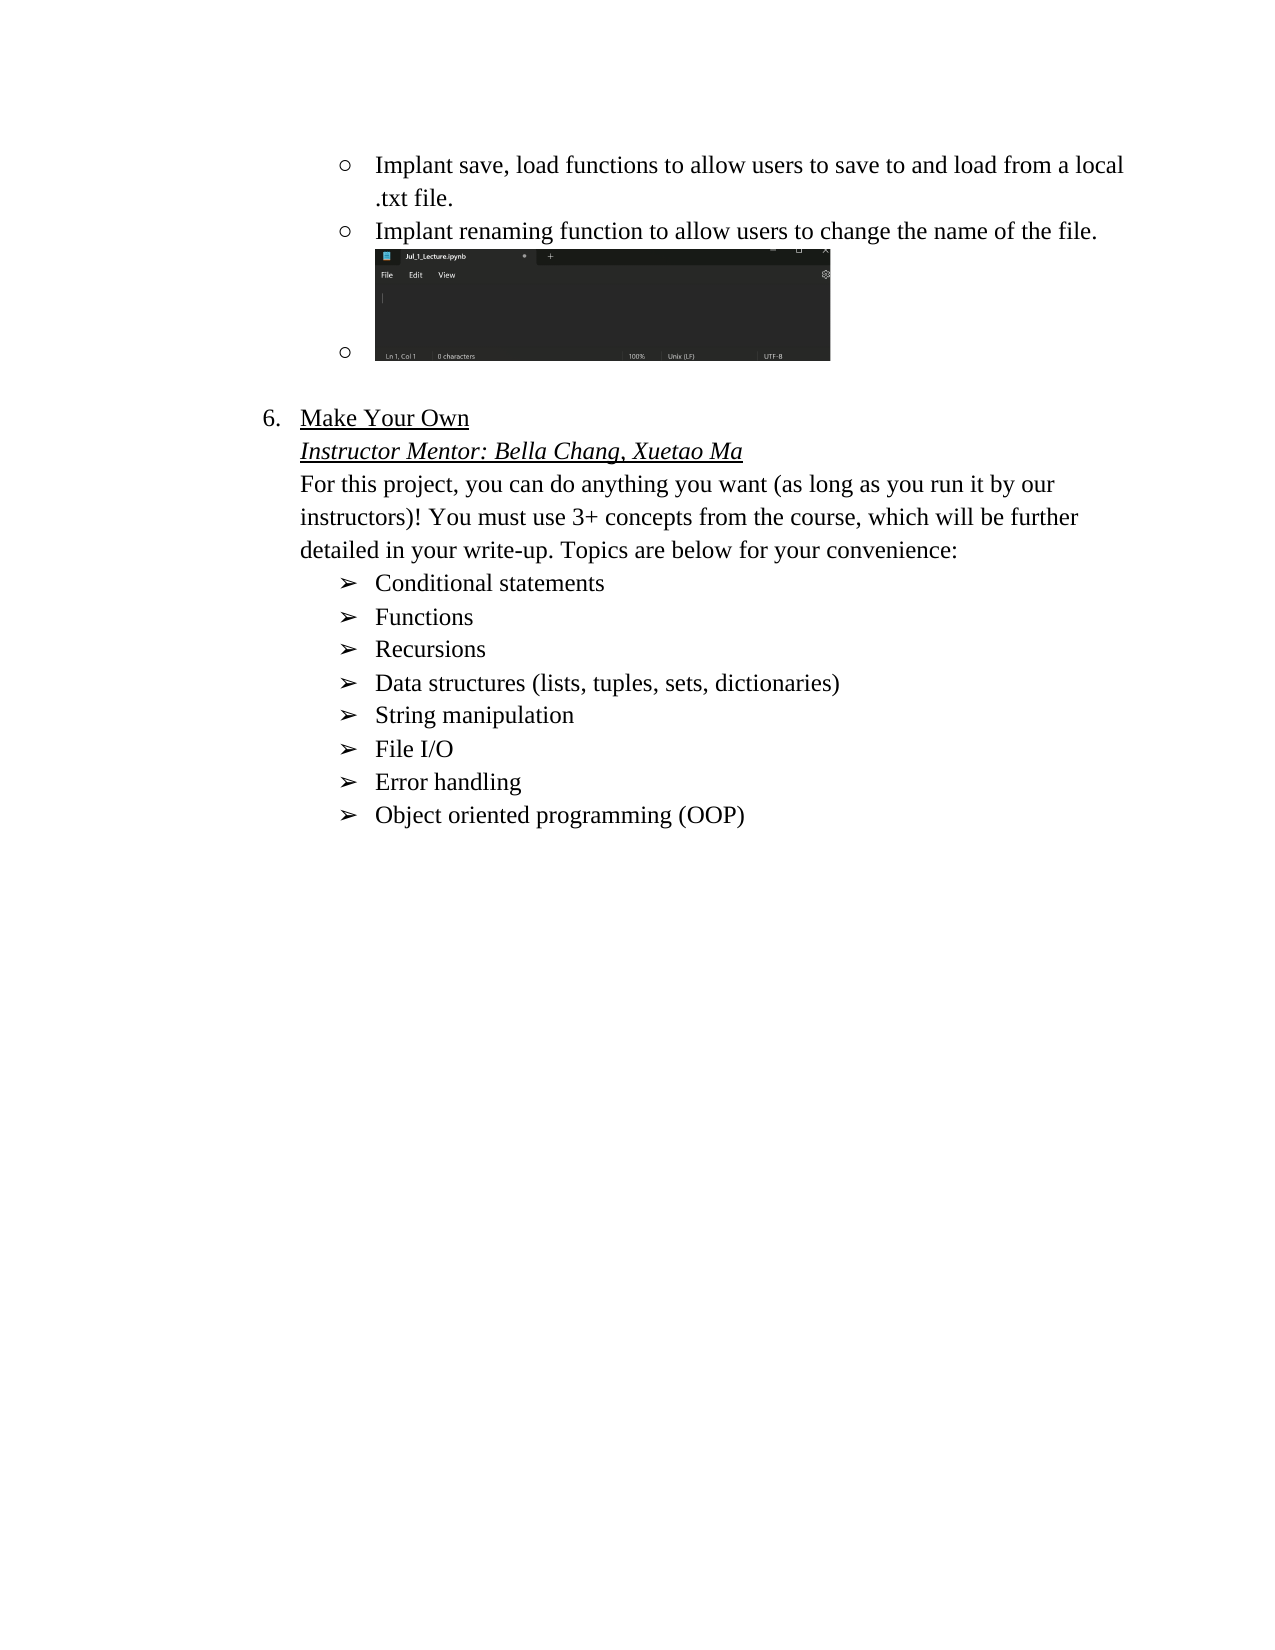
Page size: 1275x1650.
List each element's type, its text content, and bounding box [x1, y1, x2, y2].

list Make Your Own [262, 403, 1125, 432]
list Data structures (lists, tuples, sets, dictionaries) [337, 668, 1125, 696]
list Implant renaming function to allow users to change the name of the file. [337, 216, 1125, 245]
list Functions [337, 602, 1125, 630]
list File I/O [337, 734, 1125, 762]
list Error handling [337, 767, 1125, 795]
text Instructor Mentor: Bella Chang, Xuetao Ma [300, 436, 1125, 465]
list String manipulation [337, 701, 1125, 729]
text For this project, you can do anything you want (as long as you run it by our instructors)! You must use 3+ concepts from the course, which will be further detailed in your write-up. Topics are below for your convenience: [300, 469, 1125, 564]
picture [375, 249, 831, 361]
list Conditional statements [337, 568, 1125, 597]
list Object oriented programming (OOP) [337, 800, 1125, 828]
list Recursions [337, 634, 1125, 663]
list Implant save, load functions to allow users to save to and load from a local .txt file. [337, 150, 1125, 212]
